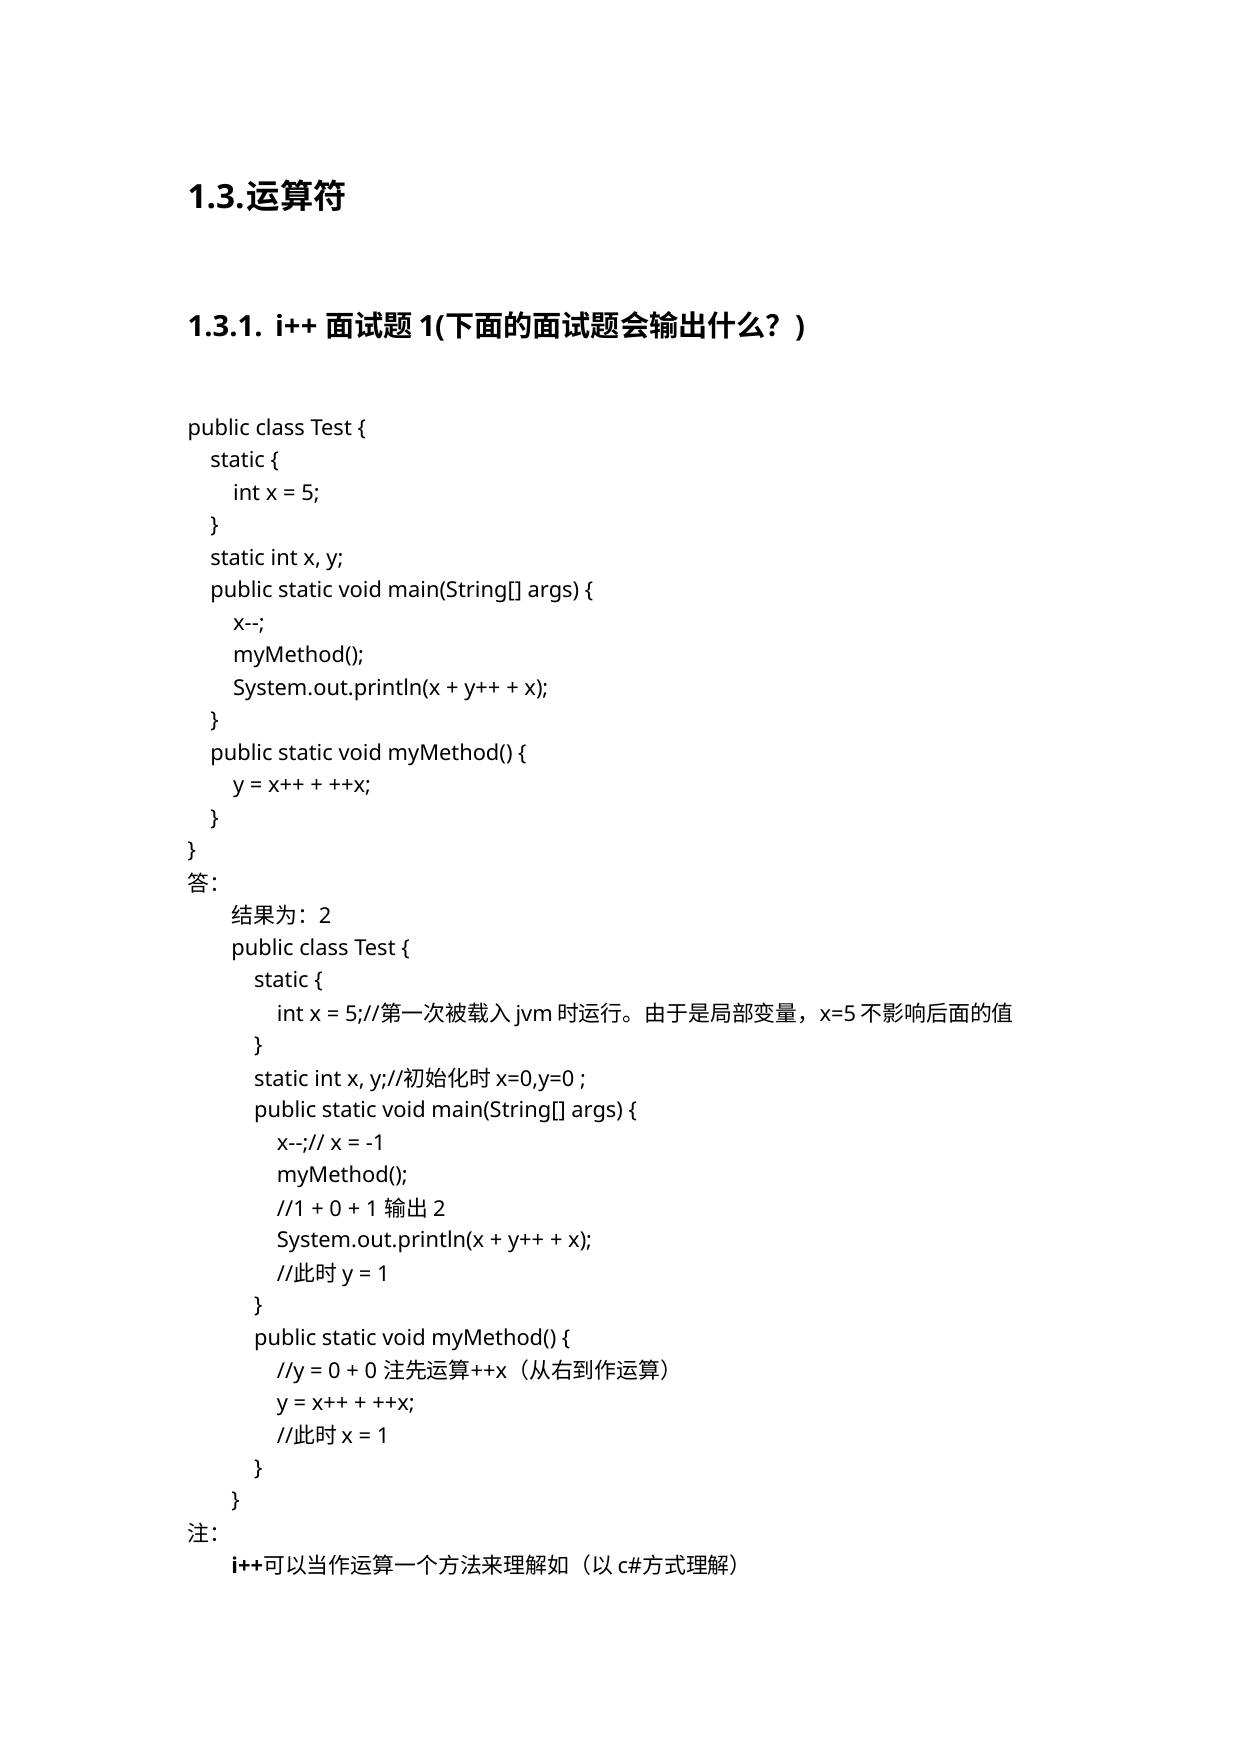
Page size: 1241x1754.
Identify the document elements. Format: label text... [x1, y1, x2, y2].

subtitle 运算符 [187, 162, 1053, 227]
text i++可以当作运算一个方法来理解如（以c#方式理解） int i++（ref int i） [187, 1548, 1053, 1580]
subtitle i++ 面试题1(下面的面试题会输出什么？) [187, 291, 1053, 356]
text 注： [187, 1515, 1053, 1548]
text 答： 结果为：2 public class Test { static { int x = 5;//第一次被载入jvm时运行。由于是局部变量，x=5不影响后面的值 } static int x, y;//初始化时x=0,y=0 ; public static void main(String[] args) { x--;// x = -1 myMethod(); //1 + 0 + 1 输出 2 System.out.println(x + y++ + x); //此时 y = 1 } public static void myMethod() { //y = 0 + 0 注先运算++x（从右到作运算） y = x++ + ++x; //此时x = 1 } } [187, 865, 1053, 1515]
